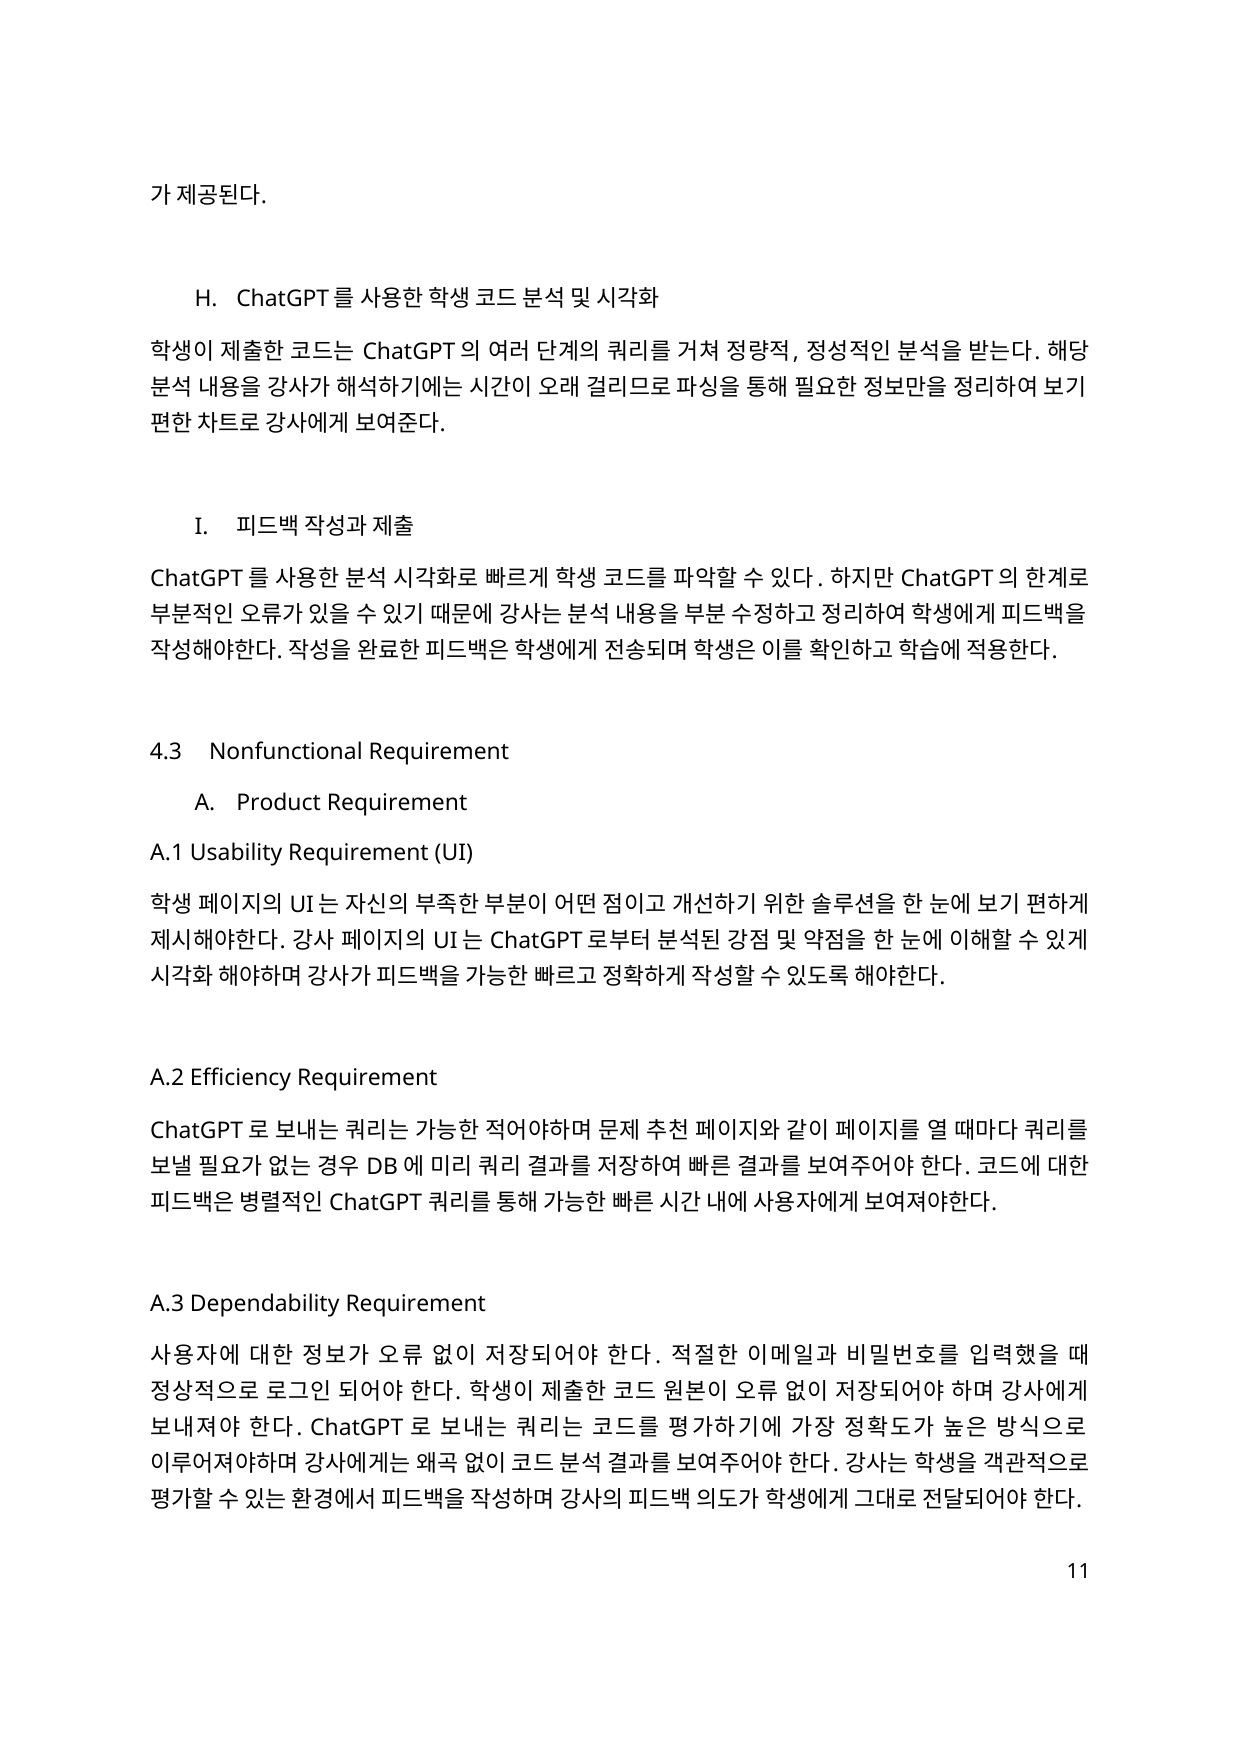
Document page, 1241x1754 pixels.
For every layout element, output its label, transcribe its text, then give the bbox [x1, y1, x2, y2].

subtitle ChatGPT를 사용한 학생 코드 분석 및 시각화 [194, 280, 1090, 313]
text 학생이 제출한 코드는 ChatGPT의 여러 단계의 쿼리를 거쳐 정량적, 정성적인 분석을 받는다. 해당 분석 내용을 강사가 해석하기에는 시간이 오래 걸리므로 파싱을 통해 필요한 정보만을 정리하여 보기 편한 차트로 강사에게 보여준다. [150, 333, 1090, 438]
text 학생 페이지의 UI는 자신의 부족한 부분이 어떤 점이고 개선하기 위한 솔루션을 한 눈에 보기 편하게 제시해야한다. 강사 페이지의 UI는 ChatGPT로부터 분석된 강점 및 약점을 한 눈에 이해할 수 있게 시각화 해야하며 강사가 피드백을 가능한 빠르고 정확하게 작성할 수 있도록 해야한다. [150, 886, 1090, 991]
subtitle 피드백 작성과 제출 [194, 508, 1090, 541]
text A.1 Usability Requirement (UI) [150, 836, 1090, 867]
text 사용자에 대한 정보가 오류 없이 저장되어야 한다. 적절한 이메일과 비밀번호를 입력했을 때 정상적으로 로그인 되어야 한다. 학생이 제출한 코드 원본이 오류 없이 저장되어야 하며 강사에게 보내져야 한다. ChatGPT로 보내는 쿼리는 코드를 평가하기에 가장 정확도가 높은 방식으로 이루어져야하며 강사에게는 왜곡 없이 코드 분석 결과를 보여주어야 한다. 강사는 학생을 객관적으로 평가할 수 있는 환경에서 피드백을 작성하며 강사의 피드백 의도가 학생에게 그대로 전달되어야 한다. [150, 1337, 1090, 1514]
subtitle Nonfunctional Requirement [149, 735, 1090, 766]
text ChatGPT로 보내는 쿼리는 가능한 적어야하며 문제 추천 페이지와 같이 페이지를 열 때마다 쿼리를 보낼 필요가 없는 경우 DB에 미리 쿼리 결과를 저장하여 빠른 결과를 보여주어야 한다. 코드에 대한 피드백은 병렬적인 ChatGPT 쿼리를 통해 가능한 빠른 시간 내에 사용자에게 보여져야한다. [150, 1112, 1090, 1217]
text ChatGPT를 사용한 분석 시각화로 빠르게 학생 코드를 파악할 수 있다. 하지만 ChatGPT의 한계로 부분적인 오류가 있을 수 있기 때문에 강사는 분석 내용을 부분 수정하고 정리하여 학생에게 피드백을 작성해야한다. 작성을 완료한 피드백은 학생에게 전송되며 학생은 이를 확인하고 학습에 적용한다. [150, 560, 1090, 665]
subtitle Product Requirement [194, 785, 1090, 817]
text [150, 177, 1090, 211]
text A.3 Dependability Requirement [150, 1286, 1090, 1318]
text A.2 Efficiency Requirement [150, 1061, 1090, 1092]
